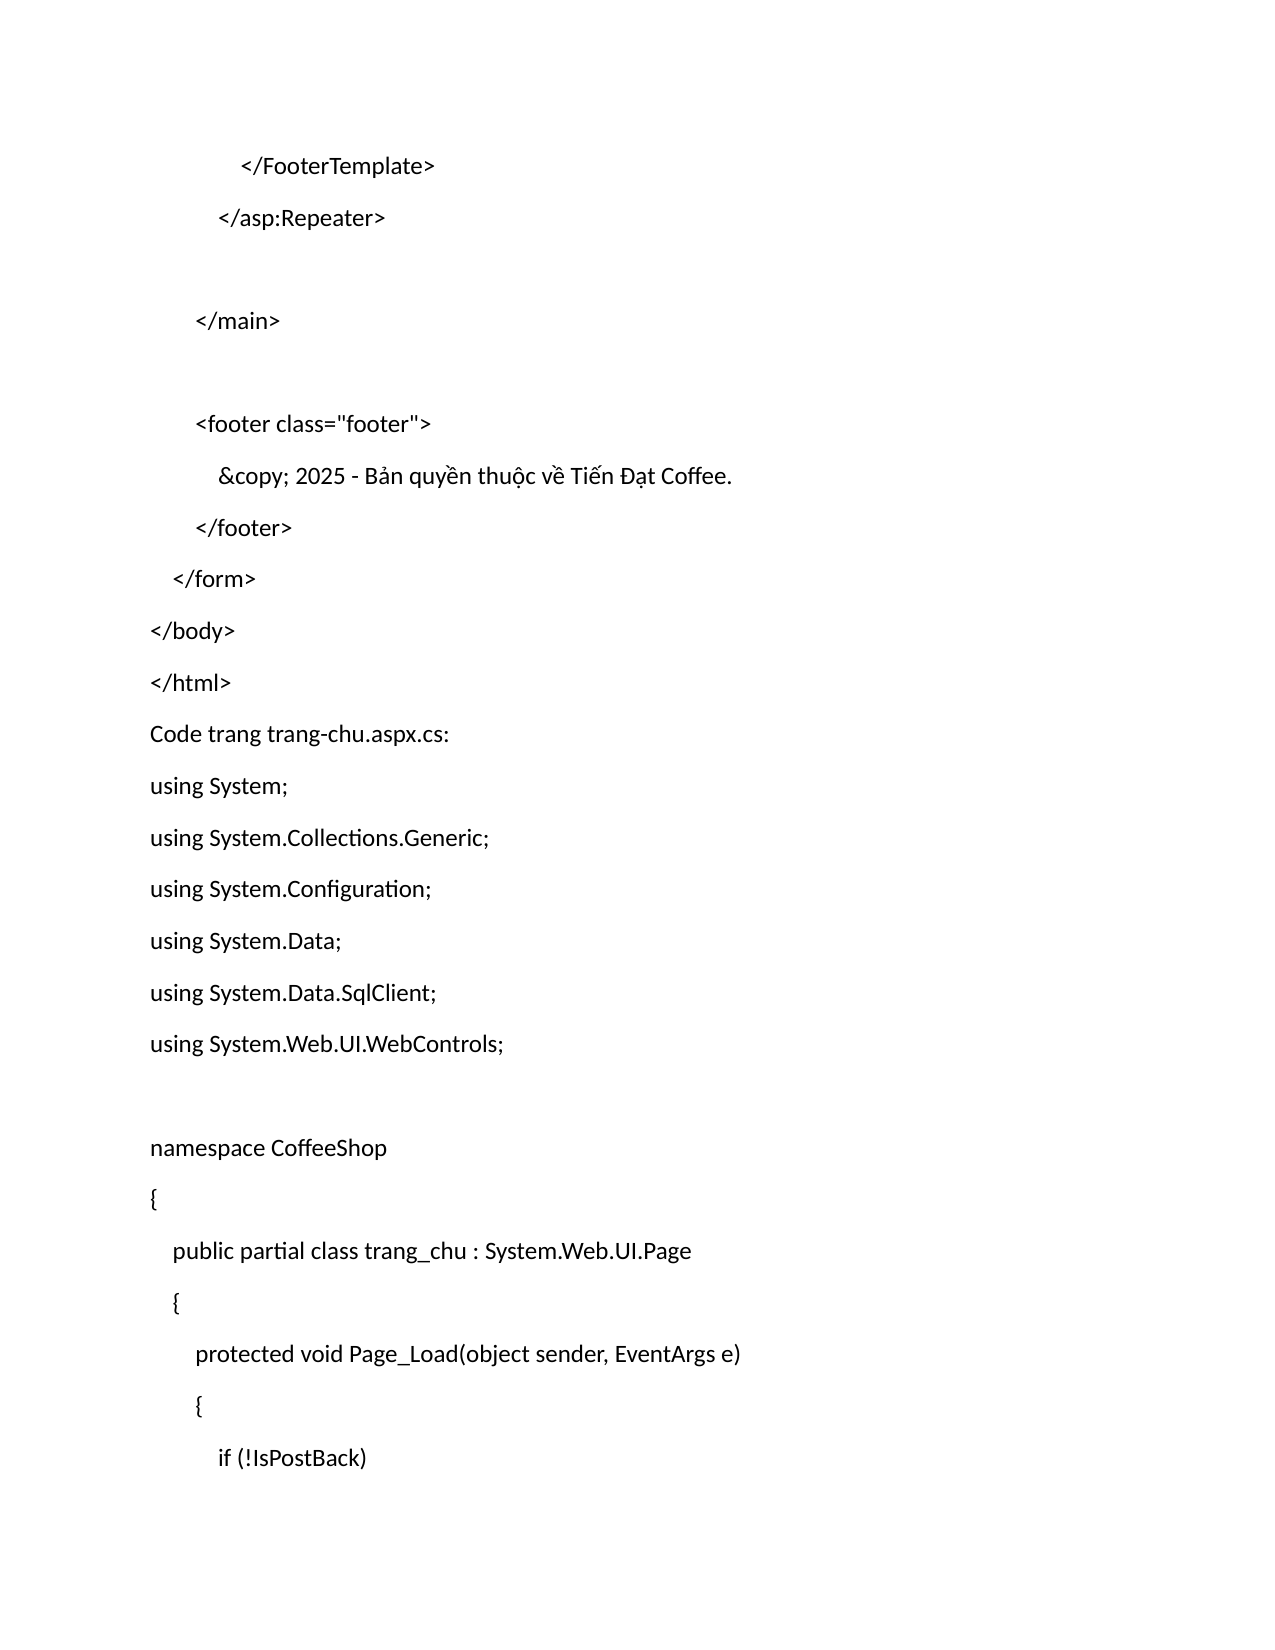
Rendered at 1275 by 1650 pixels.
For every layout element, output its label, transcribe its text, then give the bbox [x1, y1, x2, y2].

text using System.Configuration; [150, 873, 1125, 904]
text using System.Data.SqlClient; [150, 977, 1125, 1007]
text using System; [150, 770, 1125, 801]
text using System.Web.UI.WebControls; [150, 1028, 1125, 1059]
text </main> [150, 305, 1125, 336]
text </body> [150, 615, 1125, 646]
text public partial class trang_chu : System.Web.UI.Page [150, 1235, 1125, 1266]
text &copy; 2025 - Bản quyền thuộc về Tiến Đạt Coffee. [150, 460, 1125, 491]
text { [150, 1183, 1125, 1214]
text protected void Page_Load(object sender, EventArgs e) [150, 1338, 1125, 1369]
text namespace CoffeeShop [150, 1132, 1125, 1162]
text Code trang trang-chu.aspx.cs: [150, 718, 1125, 749]
text </asp:Repeater> [150, 202, 1125, 232]
text <footer class="footer"> [150, 408, 1125, 439]
text if (!IsPostBack) [150, 1442, 1125, 1472]
text using System.Collections.Generic; [150, 822, 1125, 852]
text { [150, 1390, 1125, 1421]
text using System.Data; [150, 925, 1125, 956]
text { [150, 1287, 1125, 1317]
text </form> [150, 563, 1125, 594]
text </html> [150, 667, 1125, 697]
text </footer> [150, 512, 1125, 542]
text </FooterTemplate> [150, 150, 1125, 181]
